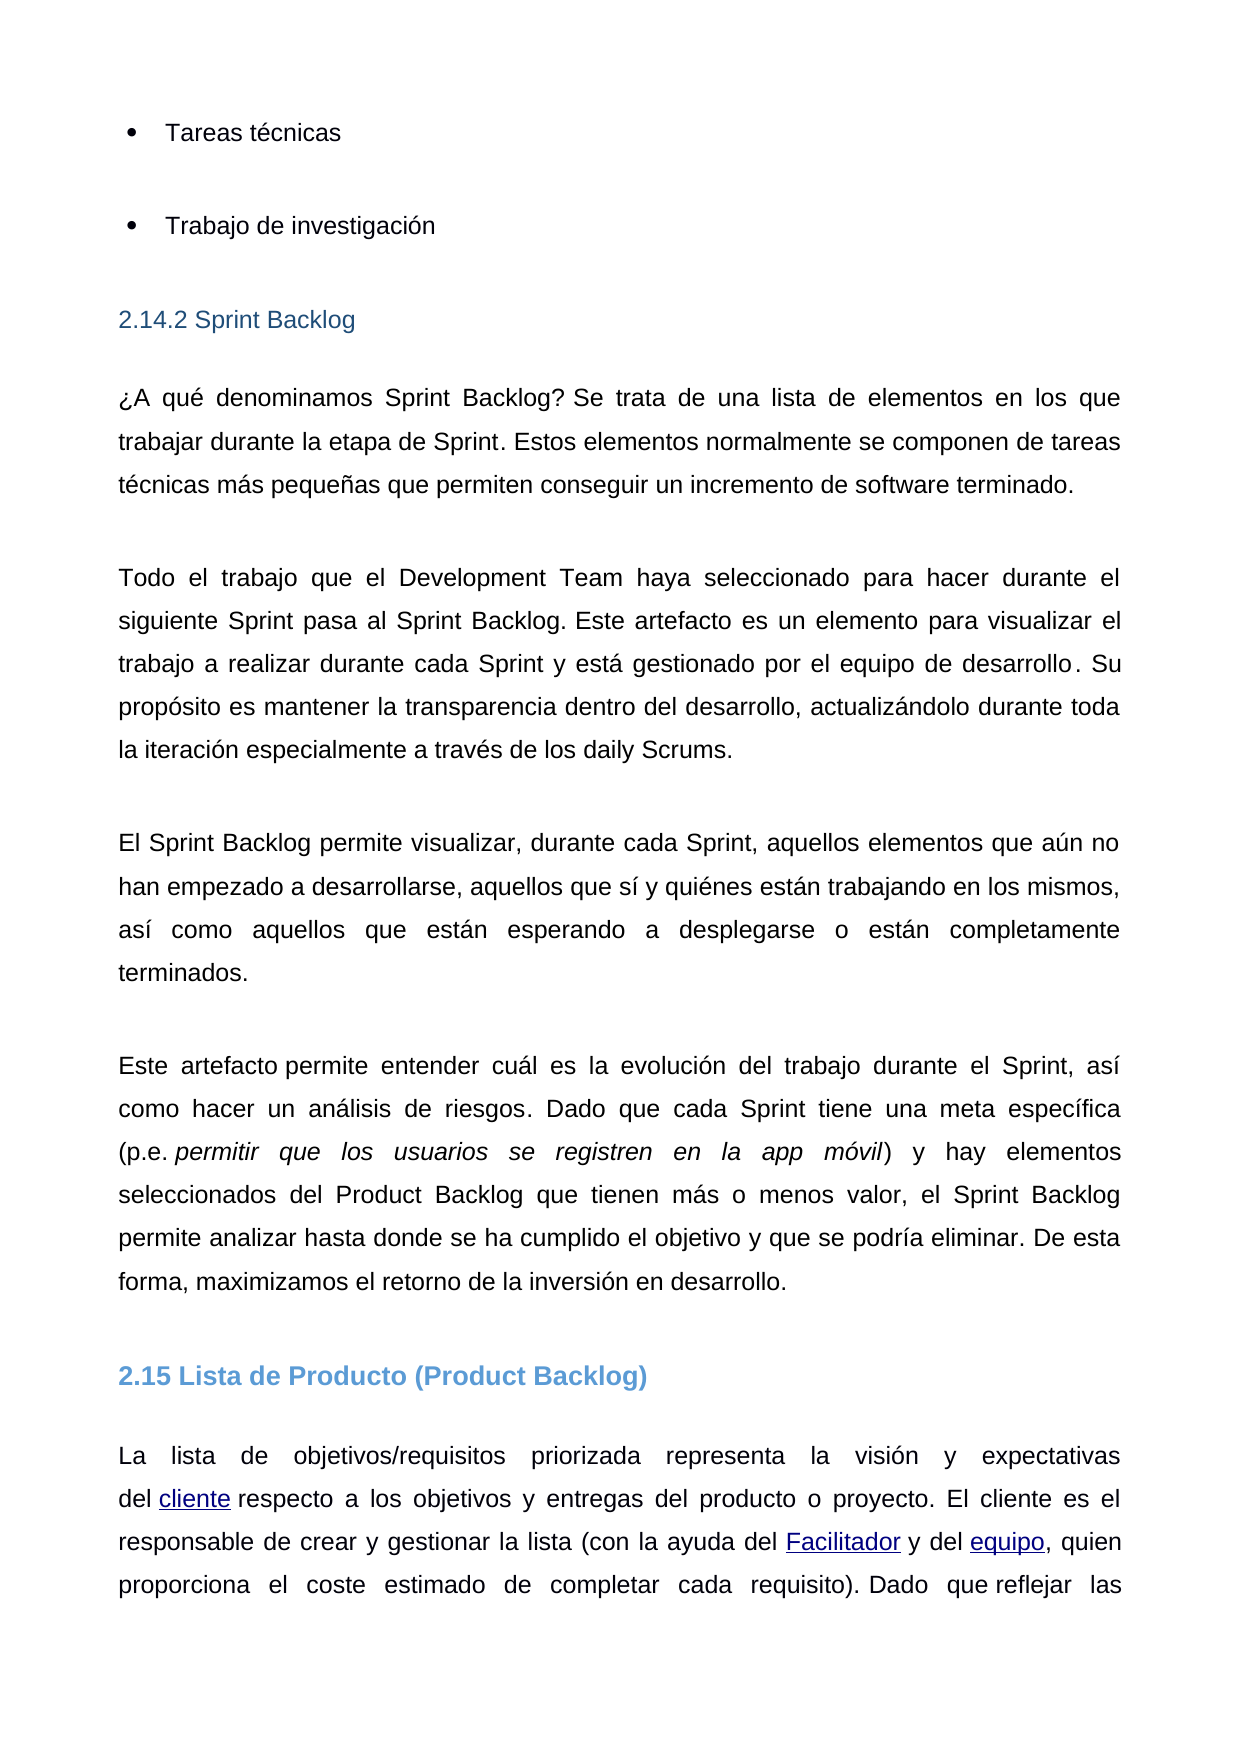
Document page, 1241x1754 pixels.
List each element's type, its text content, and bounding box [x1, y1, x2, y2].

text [118, 1441, 1122, 1599]
list Trabajo de investigación [127, 211, 1122, 240]
subtitle 2.14.2 Sprint Backlog [118, 304, 1122, 333]
text Este artefacto permite entender cuál es la evolución del trabajo durante el Sprint, así como hacer un análisis de riesgos. Dado que cada Sprint tiene una meta específica (p.e. permitir que los usuarios se registren en la app móvil) y hay elementos seleccionados del Product Backlog que tienen más o menos valor, el Sprint Backlog permite analizar hasta donde se ha cumplido el objetivo y que se podría eliminar. De esta forma, maximizamos el retorno de la inversión en desarrollo. [118, 1051, 1122, 1295]
text Todo el trabajo que el Development Team haya seleccionado para hacer durante el siguiente Sprint pasa al Sprint Backlog. Este artefacto es un elemento para visualizar el trabajo a realizar durante cada Sprint y está gestionado por el equipo de desarrollo. Su propósito es mantener la transparencia dentro del desarrollo, actualizándolo durante toda la iteración especialmente a través de los daily Scrums. [118, 563, 1122, 764]
text El Sprint Backlog permite visualizar, durante cada Sprint, aquellos elementos que aún no han empezado a desarrollarse, aquellos que sí y quiénes están trabajando en los mismos, así como aquellos que están esperando a desplegarse o están completamente terminados. [118, 828, 1122, 986]
text ¿A qué denominamos Sprint Backlog? Se trata de una lista de elementos en los que trabajar durante la etapa de Sprint. Estos elementos normalmente se componen de tareas técnicas más pequeñas que permiten conseguir un incremento de software terminado. [118, 383, 1122, 498]
list Tareas técnicas [127, 118, 1122, 147]
subtitle 2.15 Lista de Producto (Product Backlog) [118, 1359, 1122, 1391]
